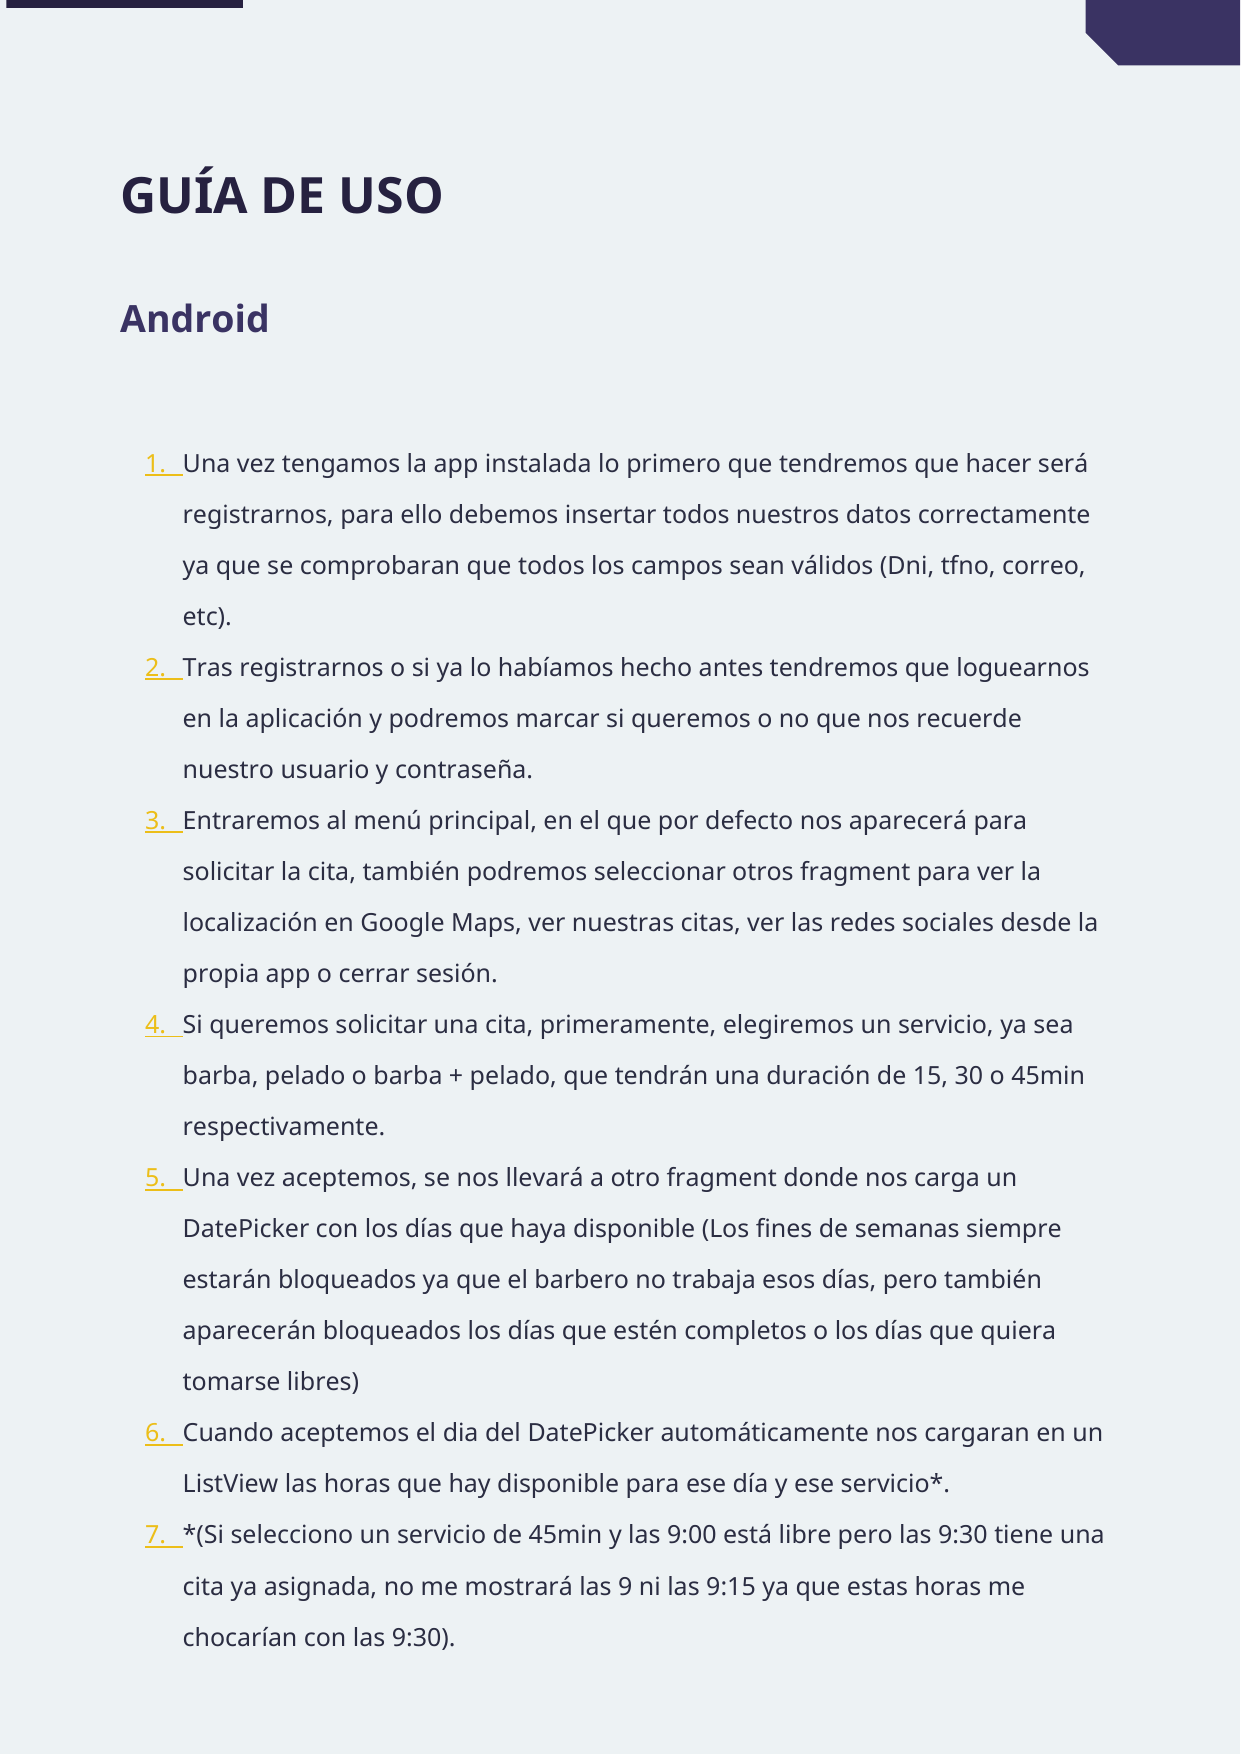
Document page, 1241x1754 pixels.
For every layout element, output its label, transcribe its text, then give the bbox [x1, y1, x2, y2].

list Tras registrarnos o si ya lo habíamos hecho antes tendremos que loguearnos en la aplicación y podremos marcar si queremos o no que nos recuerde nuestro usuario y contraseña. [145, 649, 1120, 786]
list *(Si selecciono un servicio de 45min y las 9:00 está libre pero las 9:30 tiene una cita ya asignada, no me mostrará las 9 ni las 9:15 ya que estas horas me chocarían con las 9:30). [145, 1517, 1120, 1653]
list Una vez tengamos la app instalada lo primero que tendremos que hacer será registrarnos, para ello debemos insertar todos nuestros datos correctamente ya que se comprobaran que todos los campos sean válidos (Dni, tfno, correo, etc). [145, 445, 1120, 632]
subtitle guía de uso [120, 160, 1120, 228]
list Entraremos al menú principal, en el que por defecto nos aparecerá para solicitar la cita, también podremos seleccionar otros fragment para ver la localización en Google Maps, ver nuestras citas, ver las redes sociales desde la propia app o cerrar sesión. [145, 802, 1120, 990]
list Si queremos solicitar una cita, primeramente, elegiremos un servicio, ya sea barba, pelado o barba + pelado, que tendrán una duración de 15, 30 o 45min respectivamente. [145, 1007, 1120, 1143]
list Una vez aceptemos, se nos llevará a otro fragment donde nos carga un DatePicker con los días que haya disponible (Los fines de semanas siempre estarán bloqueados ya que el barbero no trabaja esos días, pero también aparecerán bloqueados los días que estén completos o los días que quiera tomarse libres) [145, 1160, 1120, 1398]
subtitle Android [120, 292, 1120, 343]
list Cuando aceptemos el dia del DatePicker automáticamente nos cargaran en un ListView las horas que hay disponible para ese día y ese servicio*. [145, 1415, 1120, 1500]
